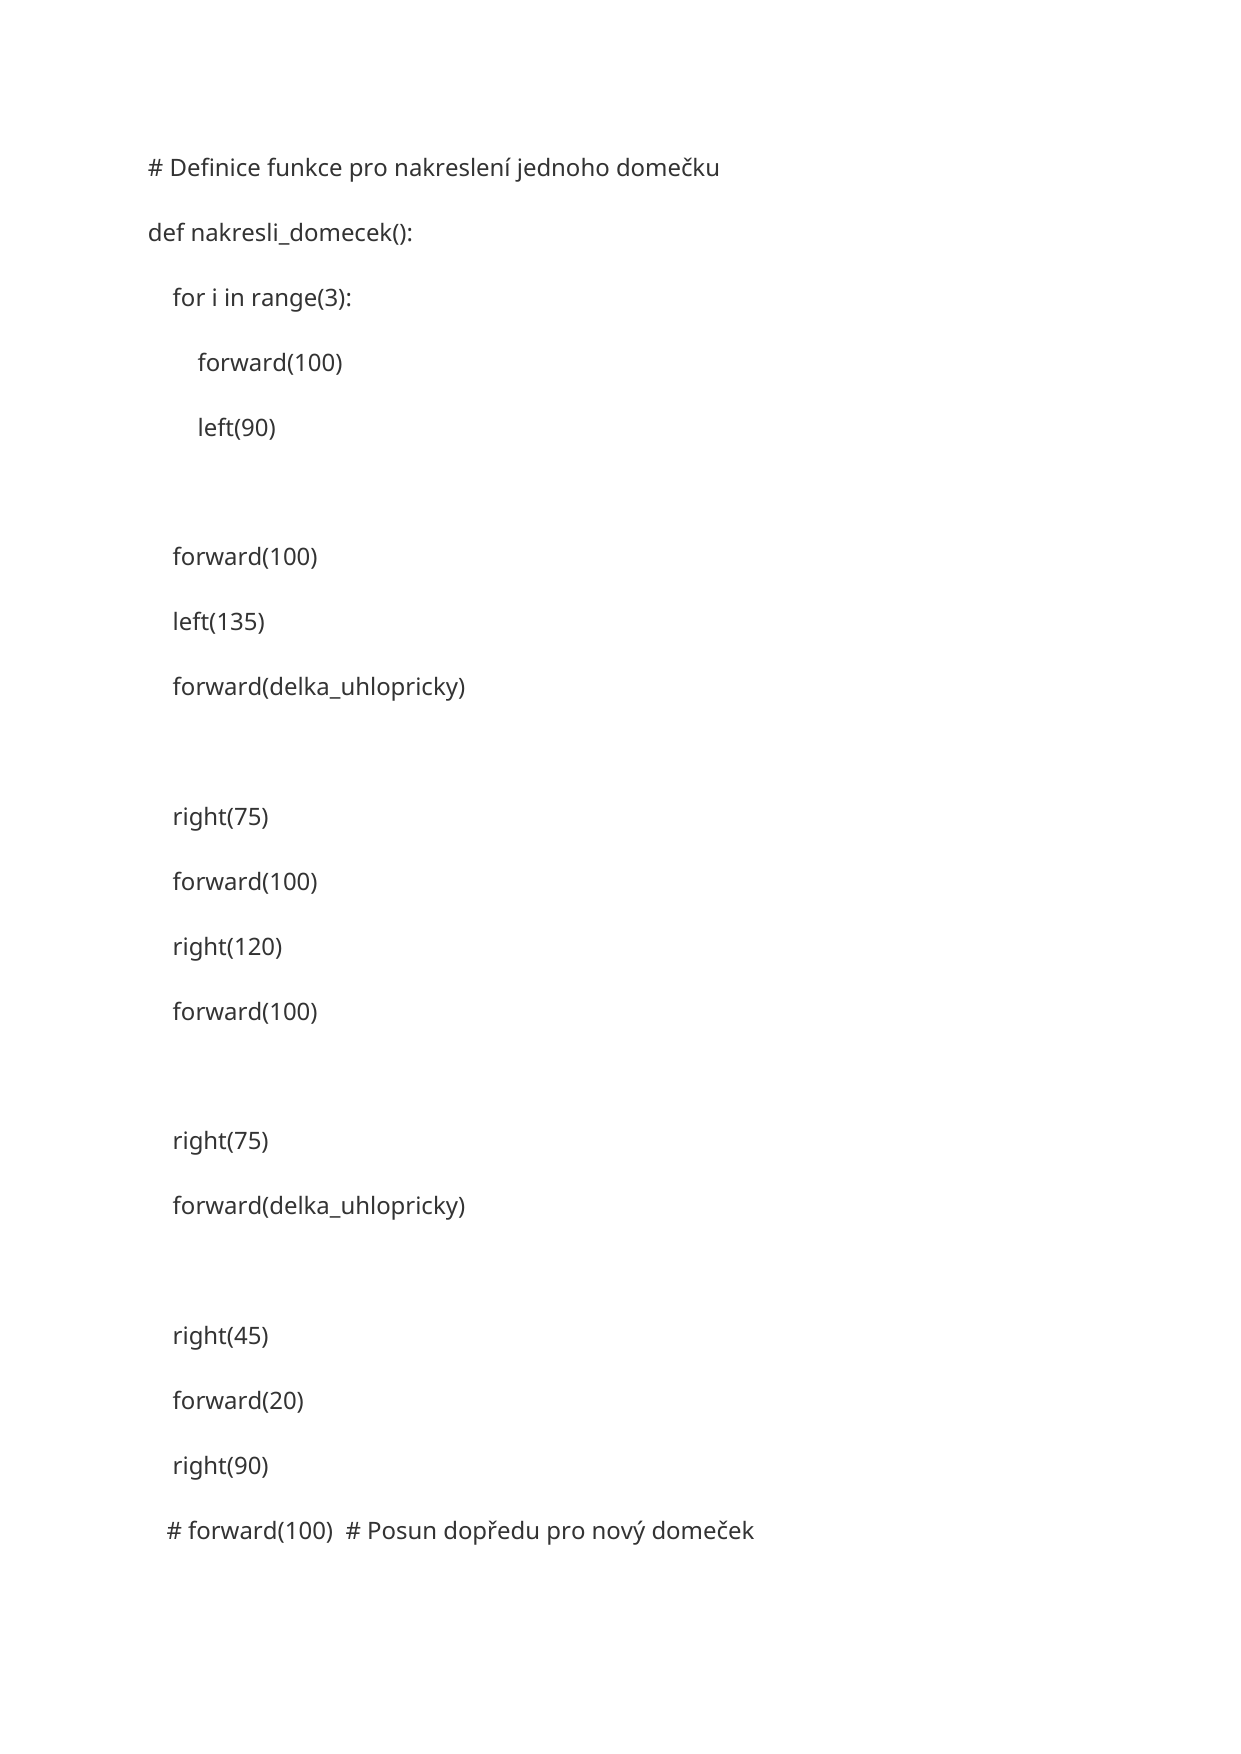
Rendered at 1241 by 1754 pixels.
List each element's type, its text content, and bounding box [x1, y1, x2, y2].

text # Definice funkce pro nakreslení jednoho domečku [148, 148, 1093, 183]
text right(75) [148, 797, 1093, 832]
text forward(delka_uhlopricky) [148, 1186, 1093, 1222]
text right(75) [148, 1121, 1093, 1157]
text forward(100) [148, 537, 1093, 573]
text # forward(100) # Posun dopředu pro nový domeček [148, 1510, 1093, 1546]
text forward(20) [148, 1381, 1093, 1416]
text left(135) [148, 602, 1093, 638]
text right(90) [148, 1446, 1093, 1481]
text forward(100) [148, 991, 1093, 1027]
text forward(delka_uhlopricky) [148, 667, 1093, 702]
text forward(100) [148, 861, 1093, 897]
text def nakresli_domecek(): [148, 212, 1093, 248]
text right(120) [148, 926, 1093, 962]
text right(45) [148, 1316, 1093, 1351]
text forward(100) [148, 342, 1093, 378]
text left(90) [148, 407, 1093, 443]
text for i in range(3): [148, 277, 1093, 313]
